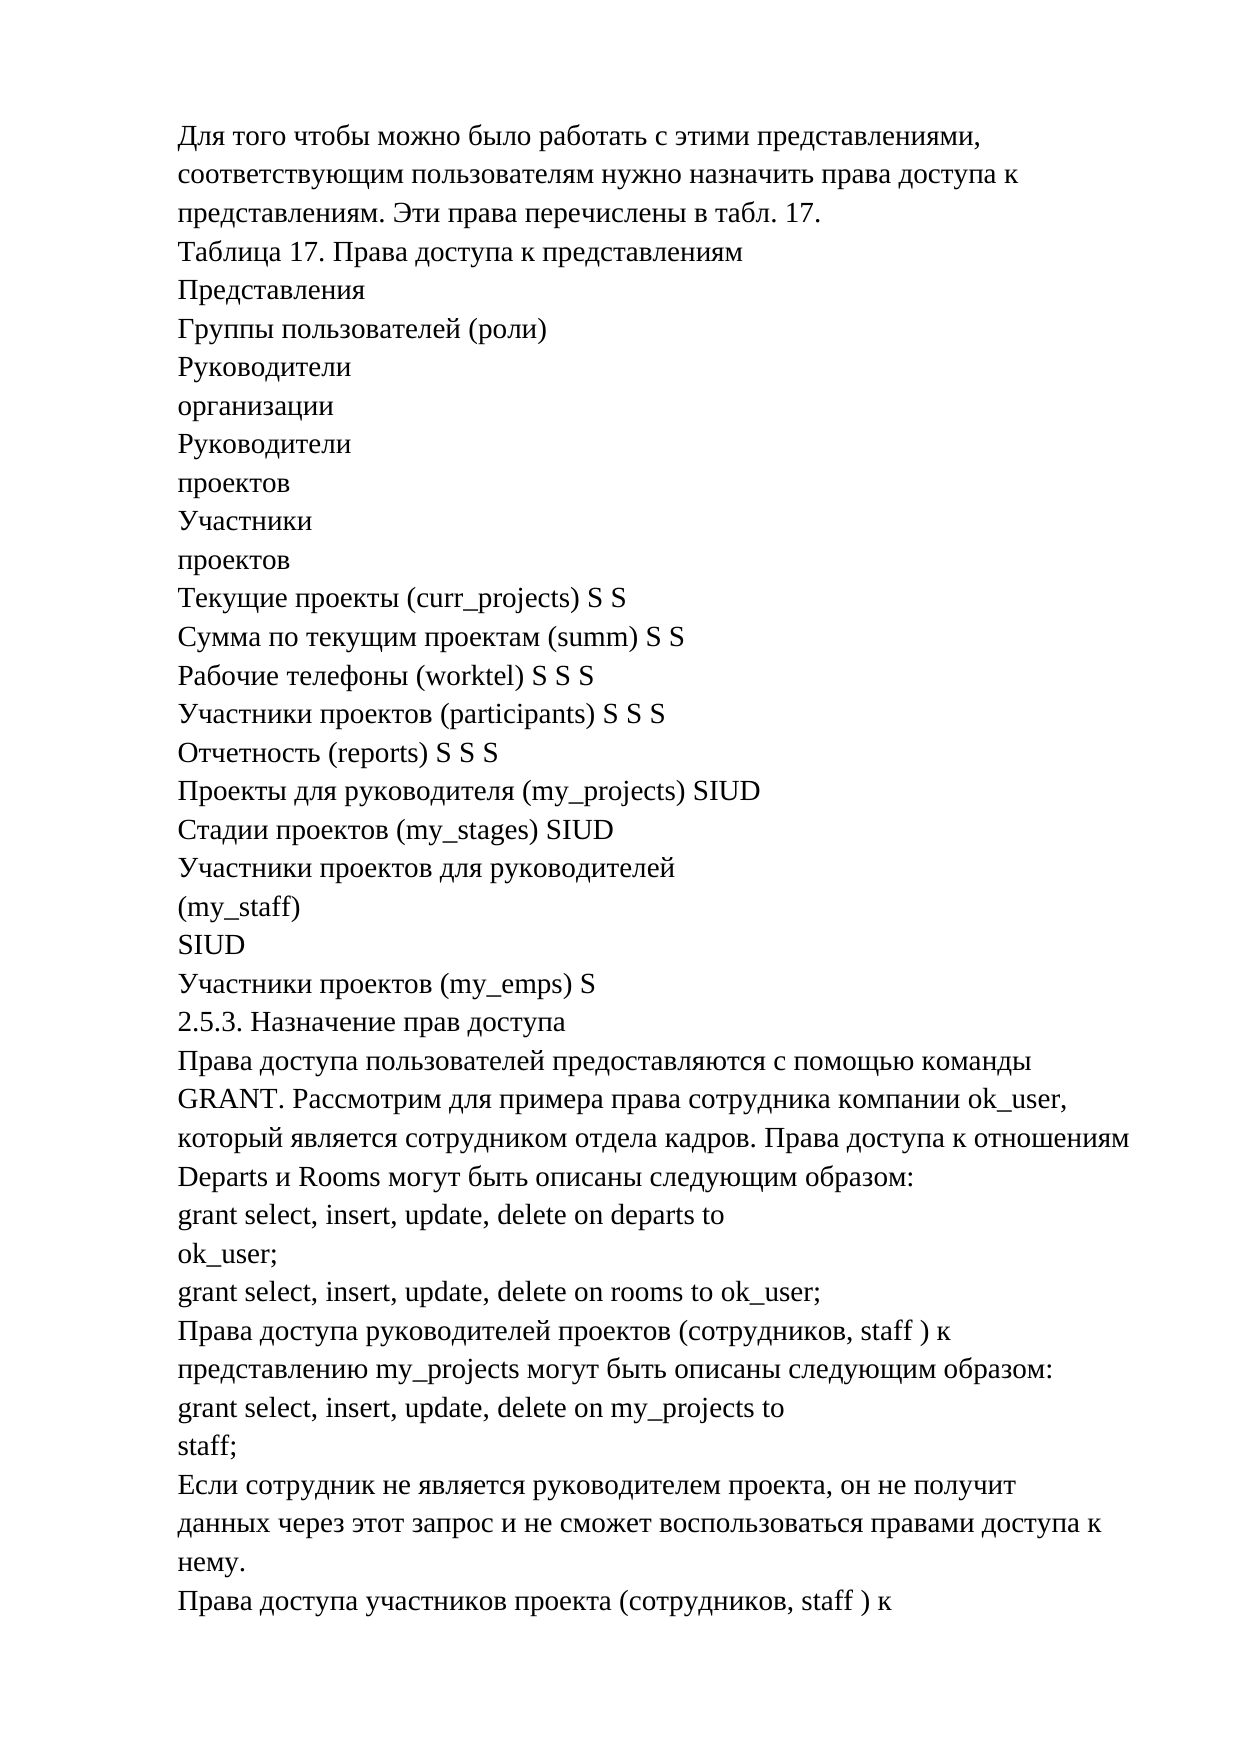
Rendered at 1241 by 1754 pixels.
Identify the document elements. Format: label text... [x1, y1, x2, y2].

text SIUD [177, 927, 1152, 961]
text Для того чтобы можно было работать с этими представлениями, [177, 118, 1152, 152]
text Стадии проектов (my_stages) SIUD [177, 812, 1152, 845]
text Руководители [177, 349, 1152, 383]
text представлению my_projects могут быть описаны следующим образом: [177, 1351, 1152, 1385]
text Группы пользователей (роли) [177, 311, 1152, 344]
text Рабочие телефоны (worktel) S S S [177, 658, 1152, 691]
text GRANT. Рассмотрим для примера права сотрудника компании ok_user, [177, 1082, 1152, 1115]
text Участники [177, 503, 1152, 537]
text Участники проектов (my_emps) S [177, 966, 1152, 999]
text grant select, insert, update, delete on departs to [177, 1197, 1152, 1231]
text Проекты для руководителя (my_projects) SIUD [177, 773, 1152, 807]
text Участники проектов (participants) S S S [177, 696, 1152, 730]
text Departs и Rooms могут быть описаны следующим образом: [177, 1159, 1152, 1192]
text который является сотрудником отдела кадров. Права доступа к отношениям [177, 1120, 1152, 1154]
text Участники проектов для руководителей [177, 850, 1152, 884]
text нему. [177, 1544, 1152, 1578]
text ok_user; [177, 1236, 1152, 1269]
text Права доступа участников проекта (сотрудников, staff ) к [177, 1583, 1152, 1616]
text Если сотрудник не является руководителем проекта, он не получит [177, 1467, 1152, 1501]
text проектов [177, 465, 1152, 498]
text Отчетность (reports) S S S [177, 735, 1152, 768]
text Таблица 17. Права доступа к представлениям [177, 234, 1152, 267]
text grant select, insert, update, delete on my_projects to [177, 1390, 1152, 1423]
text Права доступа руководителей проектов (сотрудников, staff ) к [177, 1313, 1152, 1346]
text Руководители [177, 426, 1152, 460]
text Представления [177, 272, 1152, 306]
text Текущие проекты (curr_projects) S S [177, 581, 1152, 614]
text staff; [177, 1428, 1152, 1462]
text соответствующим пользователям нужно назначить права доступа к [177, 157, 1152, 190]
text Сумма по текущим проектам (summ) S S [177, 619, 1152, 653]
text Права доступа пользователей предоставляются с помощью команды [177, 1043, 1152, 1077]
text grant select, insert, update, delete on rooms to ok_user; [177, 1274, 1152, 1308]
text (my_staff) [177, 889, 1152, 922]
text организации [177, 388, 1152, 421]
text проектов [177, 542, 1152, 576]
text 2.5.3. Назначение прав доступа [177, 1004, 1152, 1038]
text данных через этот запрос и не сможет воспользоваться правами доступа к [177, 1506, 1152, 1539]
text представлениям. Эти права перечислены в табл. 17. [177, 195, 1152, 229]
